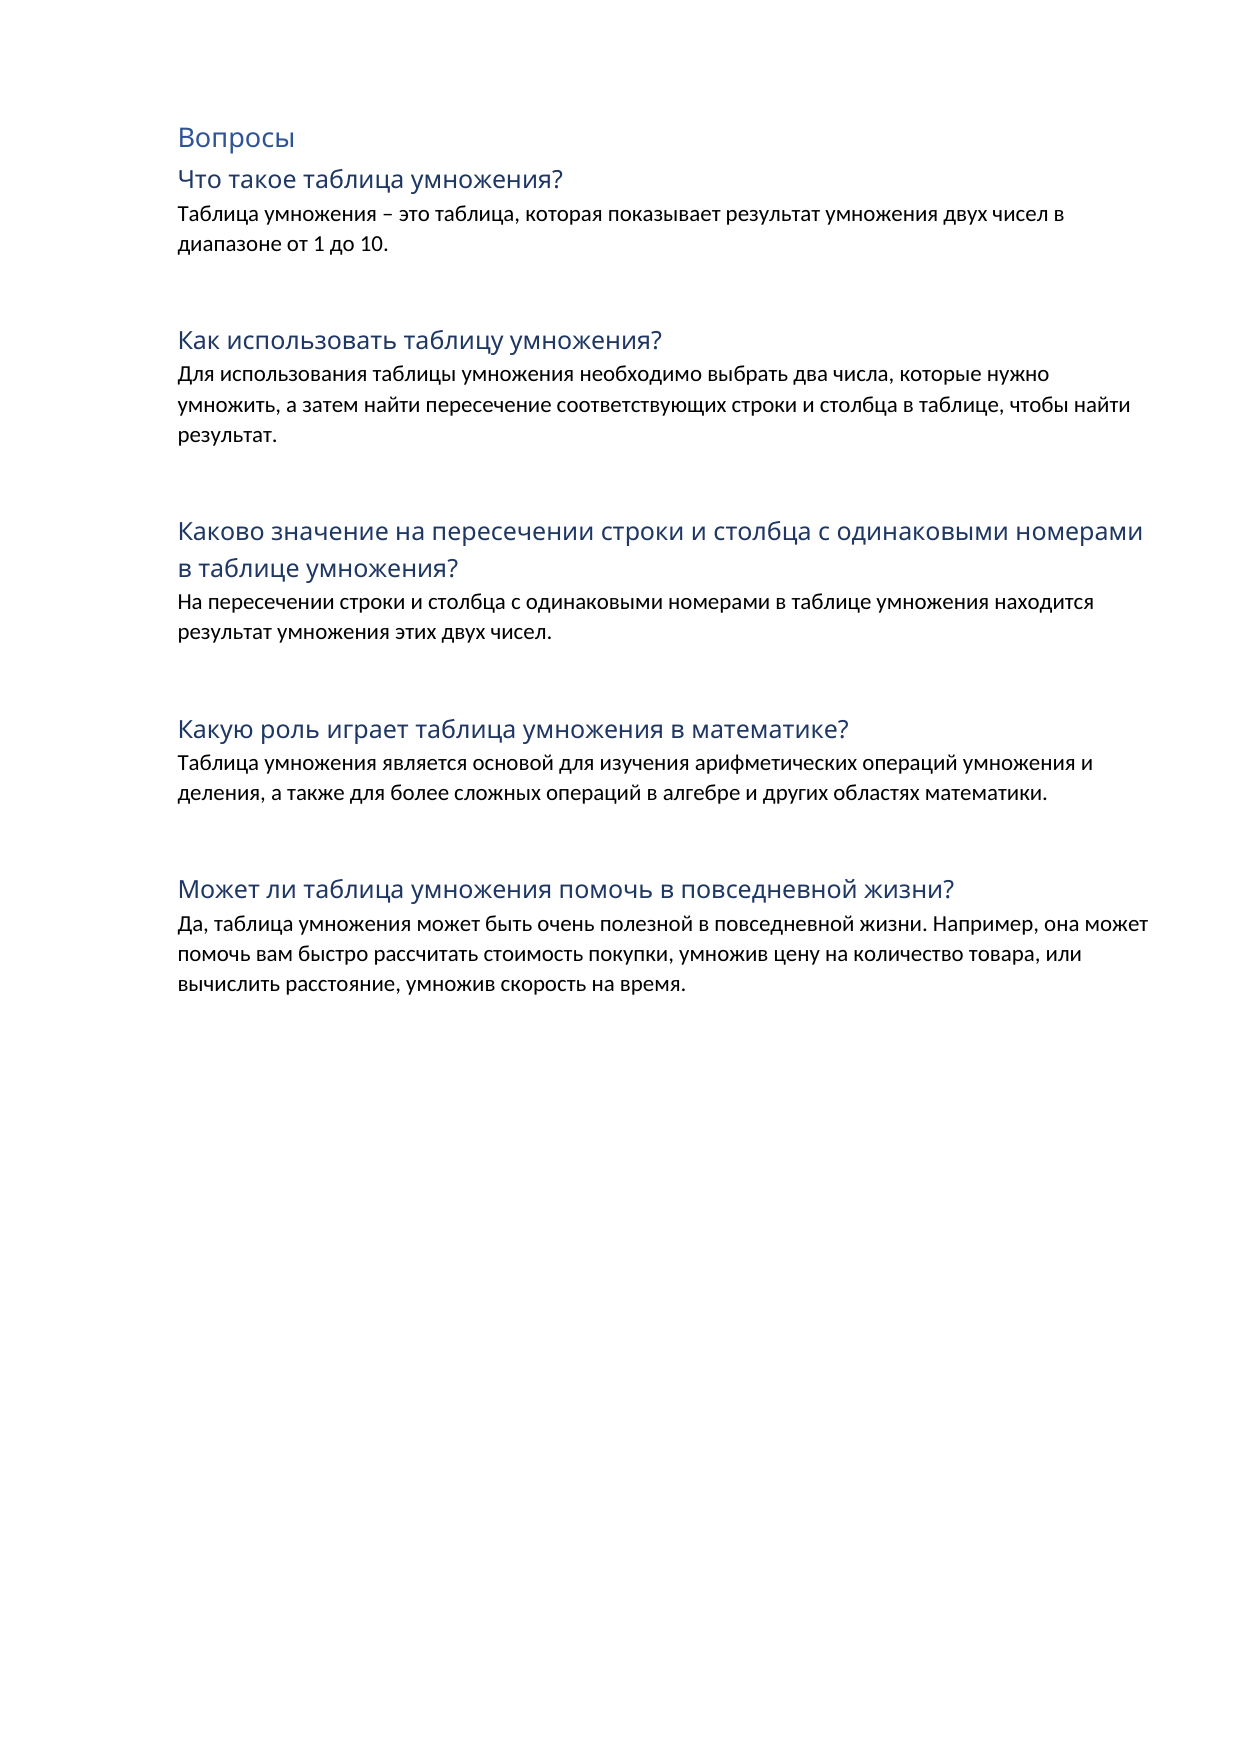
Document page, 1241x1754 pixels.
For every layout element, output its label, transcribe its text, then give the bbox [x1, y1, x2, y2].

subtitle Что такое таблица умножения? [177, 162, 1152, 196]
subtitle Какую роль играет таблица умножения в математике? [177, 711, 1152, 745]
text Таблица умножения – это таблица, которая показывает результат умножения двух чисел в диапазоне от 1 до 10. [177, 199, 1152, 257]
text На пересечении строки и столбца с одинаковыми номерами в таблице умножения находится результат умножения этих двух чисел. [177, 587, 1152, 646]
subtitle Каково значение на пересечении строки и столбца с одинаковыми номерами в таблице умножения? [177, 514, 1152, 584]
subtitle Как использовать таблицу умножения? [177, 323, 1152, 357]
text Да, таблица умножения может быть очень полезной в повседневной жизни. Например, она может помочь вам быстро рассчитать стоимость покупки, умножив цену на количество товара, или вычислить расстояние, умножив скорость на время. [177, 909, 1152, 997]
subtitle Вопросы [177, 118, 1152, 155]
text Таблица умножения является основой для изучения арифметических операций умножения и деления, а также для более сложных операций в алгебре и других областях математики. [177, 748, 1152, 806]
subtitle Может ли таблица умножения помочь в повседневной жизни? [177, 872, 1152, 906]
text Для использования таблицы умножения необходимо выбрать два числа, которые нужно умножить, а затем найти пересечение соответствующих строки и столбца в таблице, чтобы найти результат. [177, 359, 1152, 448]
